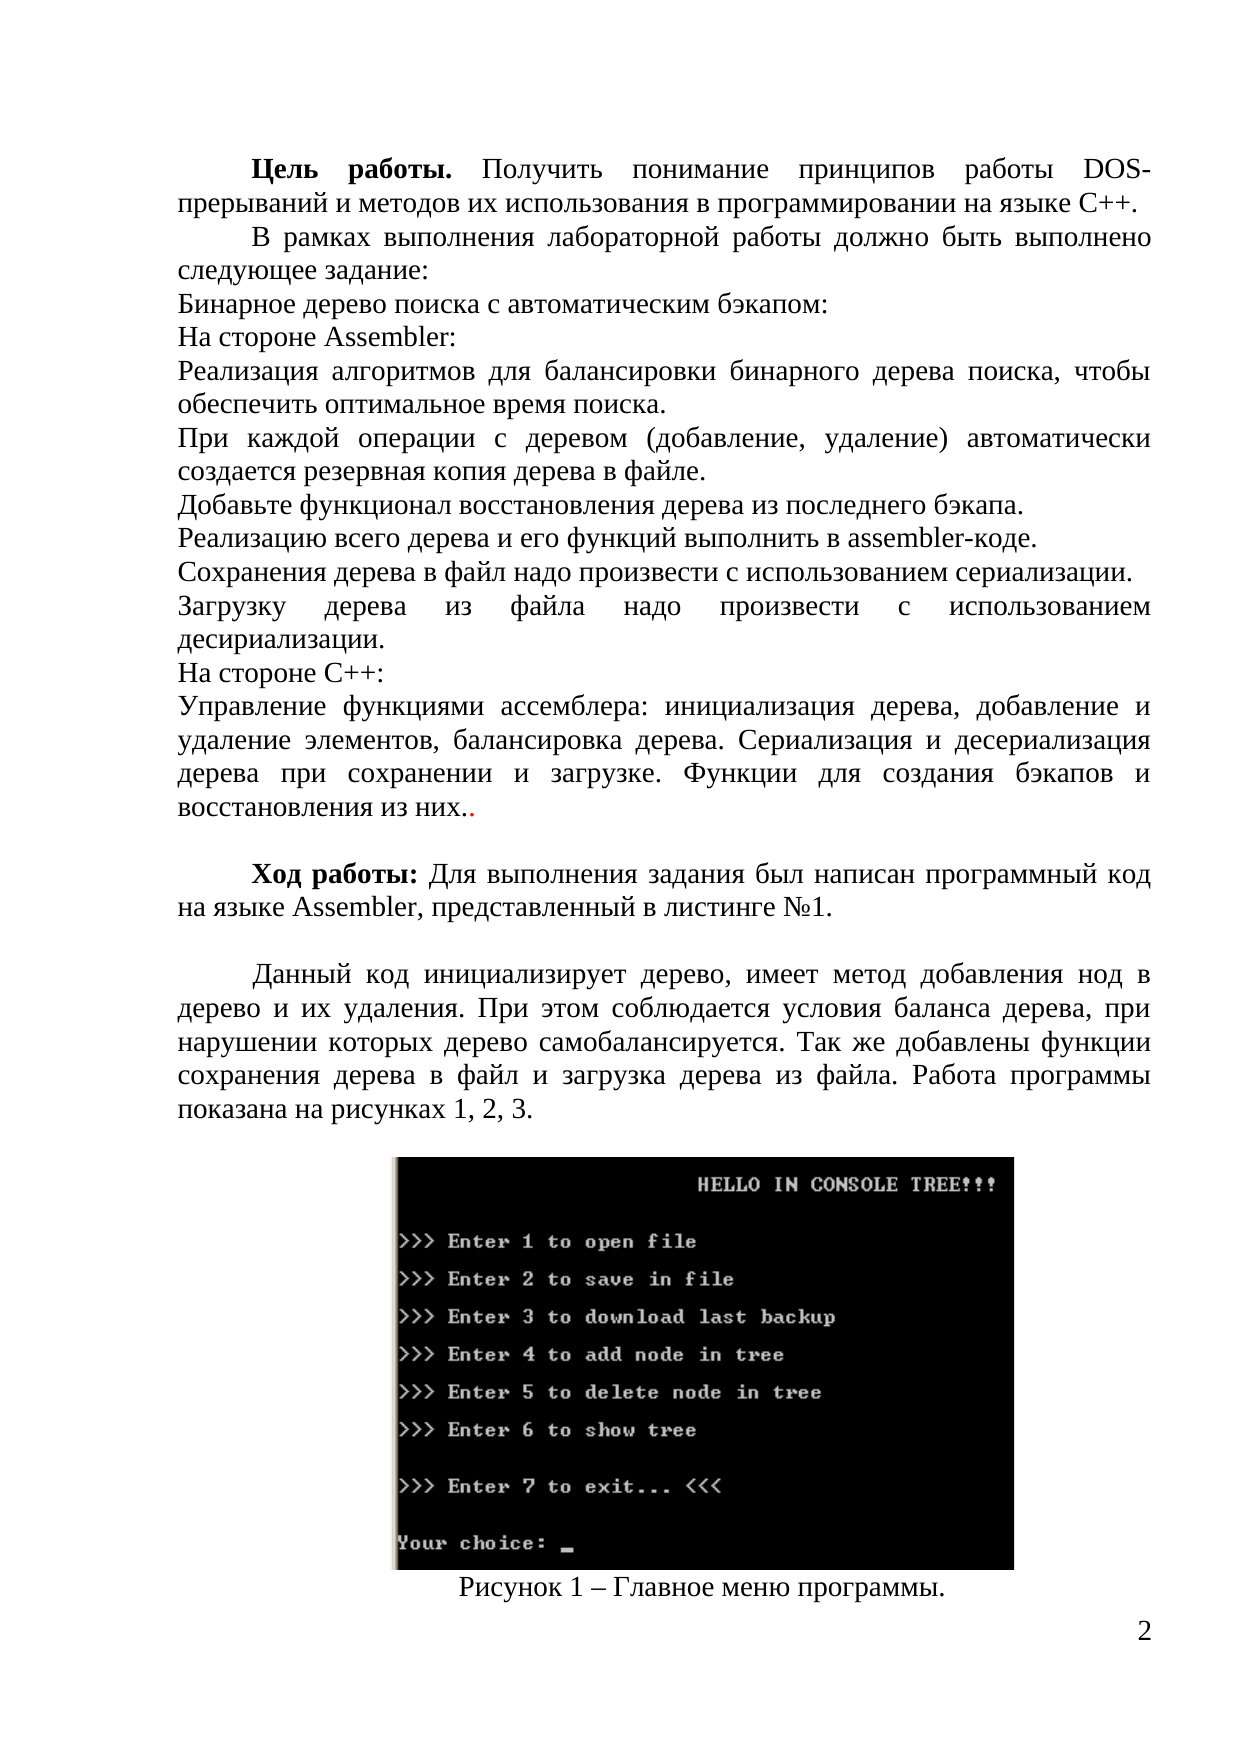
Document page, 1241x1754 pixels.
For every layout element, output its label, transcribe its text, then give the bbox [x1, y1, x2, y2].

text Данный код инициализирует дерево, имеет метод добавления нод в дерево и их удаления. При этом соблюдается условия баланса дерева, при нарушении которых дерево самобалансируется. Так же добавлены функции сохранения дерева в файл и загрузка дерева из файла. Работа программы показана на рисунках 1, 2, 3. [177, 957, 1152, 1124]
text Сохранения дерева в файл надо произвести с использованием сериализации. [177, 554, 1152, 588]
text Бинарное дерево поиска с автоматическим бэкапом: [177, 286, 1152, 319]
text При каждой операции с деревом (добавление, удаление) автоматически создается резервная копия дерева в файле. [177, 420, 1152, 487]
text Цель работы. Получить понимание принципов работы DOS-прерываний и методов их использования в программировании на языке C++. [177, 152, 1152, 219]
text Добавьте функционал восстановления дерева из последнего бэкапа. [177, 487, 1152, 521]
text На стороне C++: [177, 655, 1152, 688]
picture [389, 1157, 1015, 1570]
text Управление функциями ассемблера: инициализация дерева, добавление и удаление элементов, балансировка дерева. Сериализация и десериализация дерева при сохранении и загрузке. Функции для создания бэкапов и восстановления из них.. [177, 688, 1152, 822]
text Реализация алгоритмов для балансировки бинарного дерева поиска, чтобы обеспечить оптимальное время поиска. [177, 353, 1152, 420]
text Рисунок 1 – Главное меню программы. [177, 1569, 1152, 1603]
text Реализацию всего дерева и его функций выполнить в assembler-коде. [177, 521, 1152, 554]
text Ход работы: Для выполнения задания был написан программный код на языке Assembler, представленный в листинге №1. [177, 856, 1152, 923]
text Загрузку дерева из файла надо произвести с использованием десириализации. [177, 588, 1152, 655]
text На стороне Assembler: [177, 319, 1152, 353]
text В рамках выполнения лабораторной работы должно быть выполнено следующее задание: [177, 219, 1152, 286]
